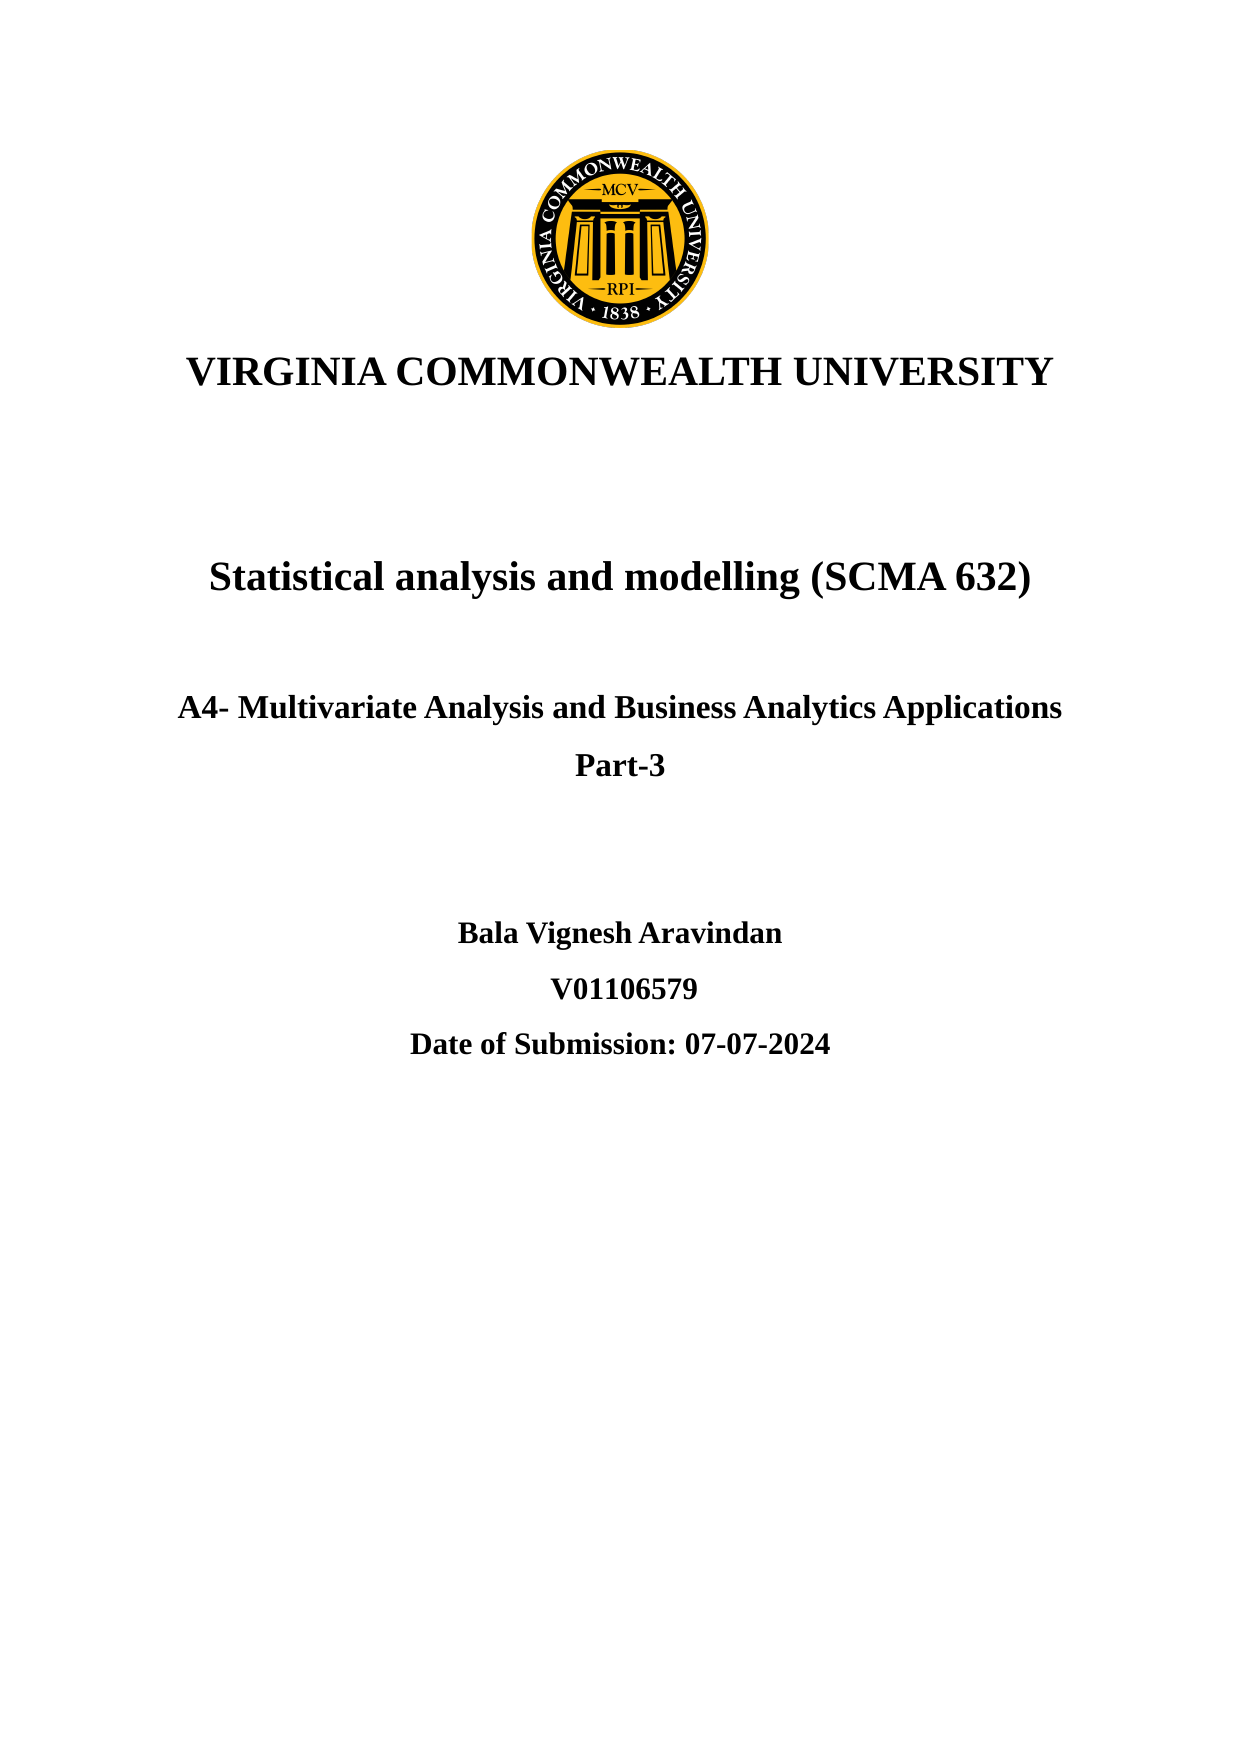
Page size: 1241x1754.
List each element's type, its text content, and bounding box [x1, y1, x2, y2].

text VIRGINIA COMMONWEALTH UNIVERSITY [150, 346, 1090, 394]
text Part-3 [150, 746, 1090, 784]
text Bala Vignesh Aravindan [150, 914, 1090, 951]
picture [531, 150, 709, 328]
text V01106579 [150, 970, 1090, 1006]
text Date of Submission: 07-07-2024 [150, 1025, 1090, 1061]
text Statistical analysis and modelling (SCMA 632) [150, 551, 1090, 599]
text A4- Multivariate Analysis and Business Analytics Applications [150, 688, 1090, 726]
